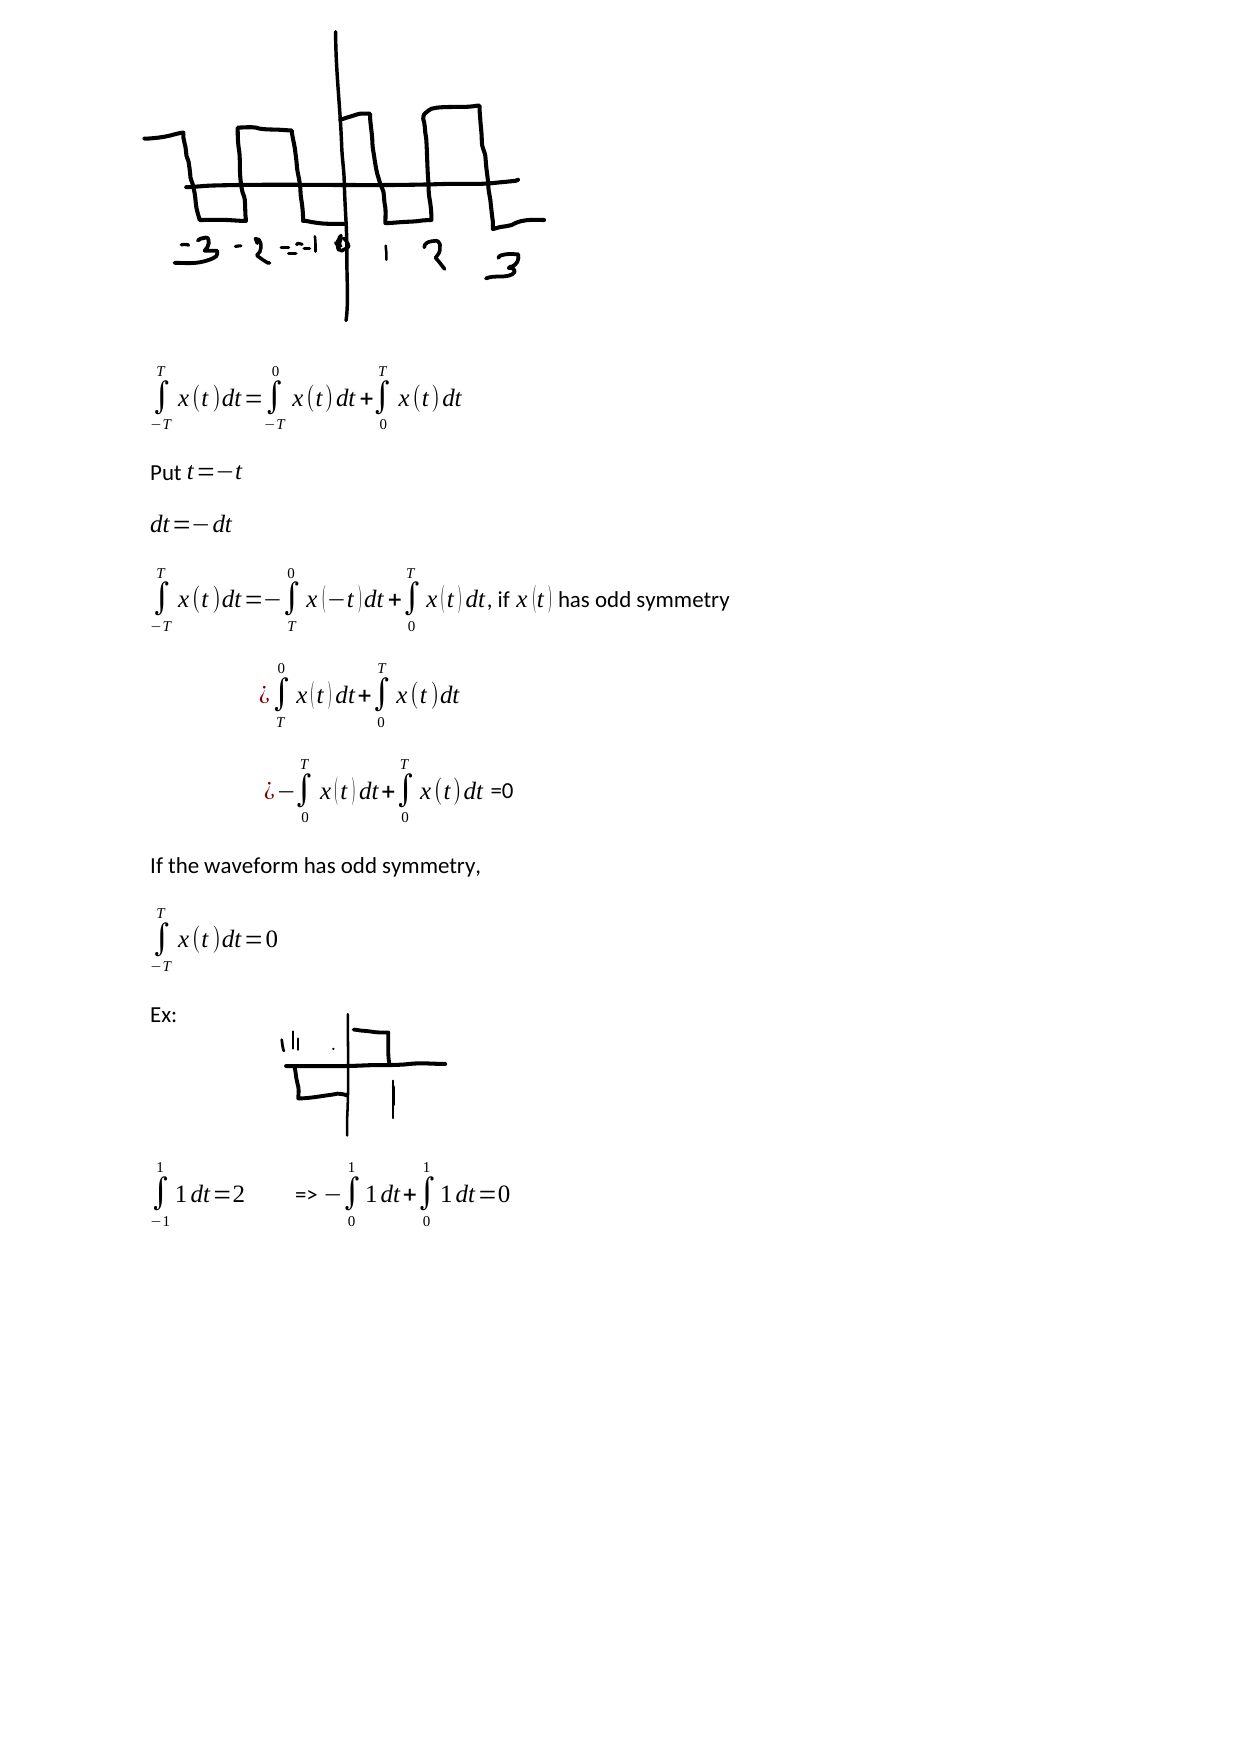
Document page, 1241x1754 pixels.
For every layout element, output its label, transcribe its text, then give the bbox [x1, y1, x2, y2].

text =0 [150, 755, 1090, 826]
text If the waveform has odd symmetry, [150, 851, 1090, 879]
text Put [150, 458, 1090, 486]
text Ex: [150, 1000, 1090, 1028]
text => [150, 1159, 1090, 1229]
text , if has odd symmetry [150, 564, 1090, 634]
